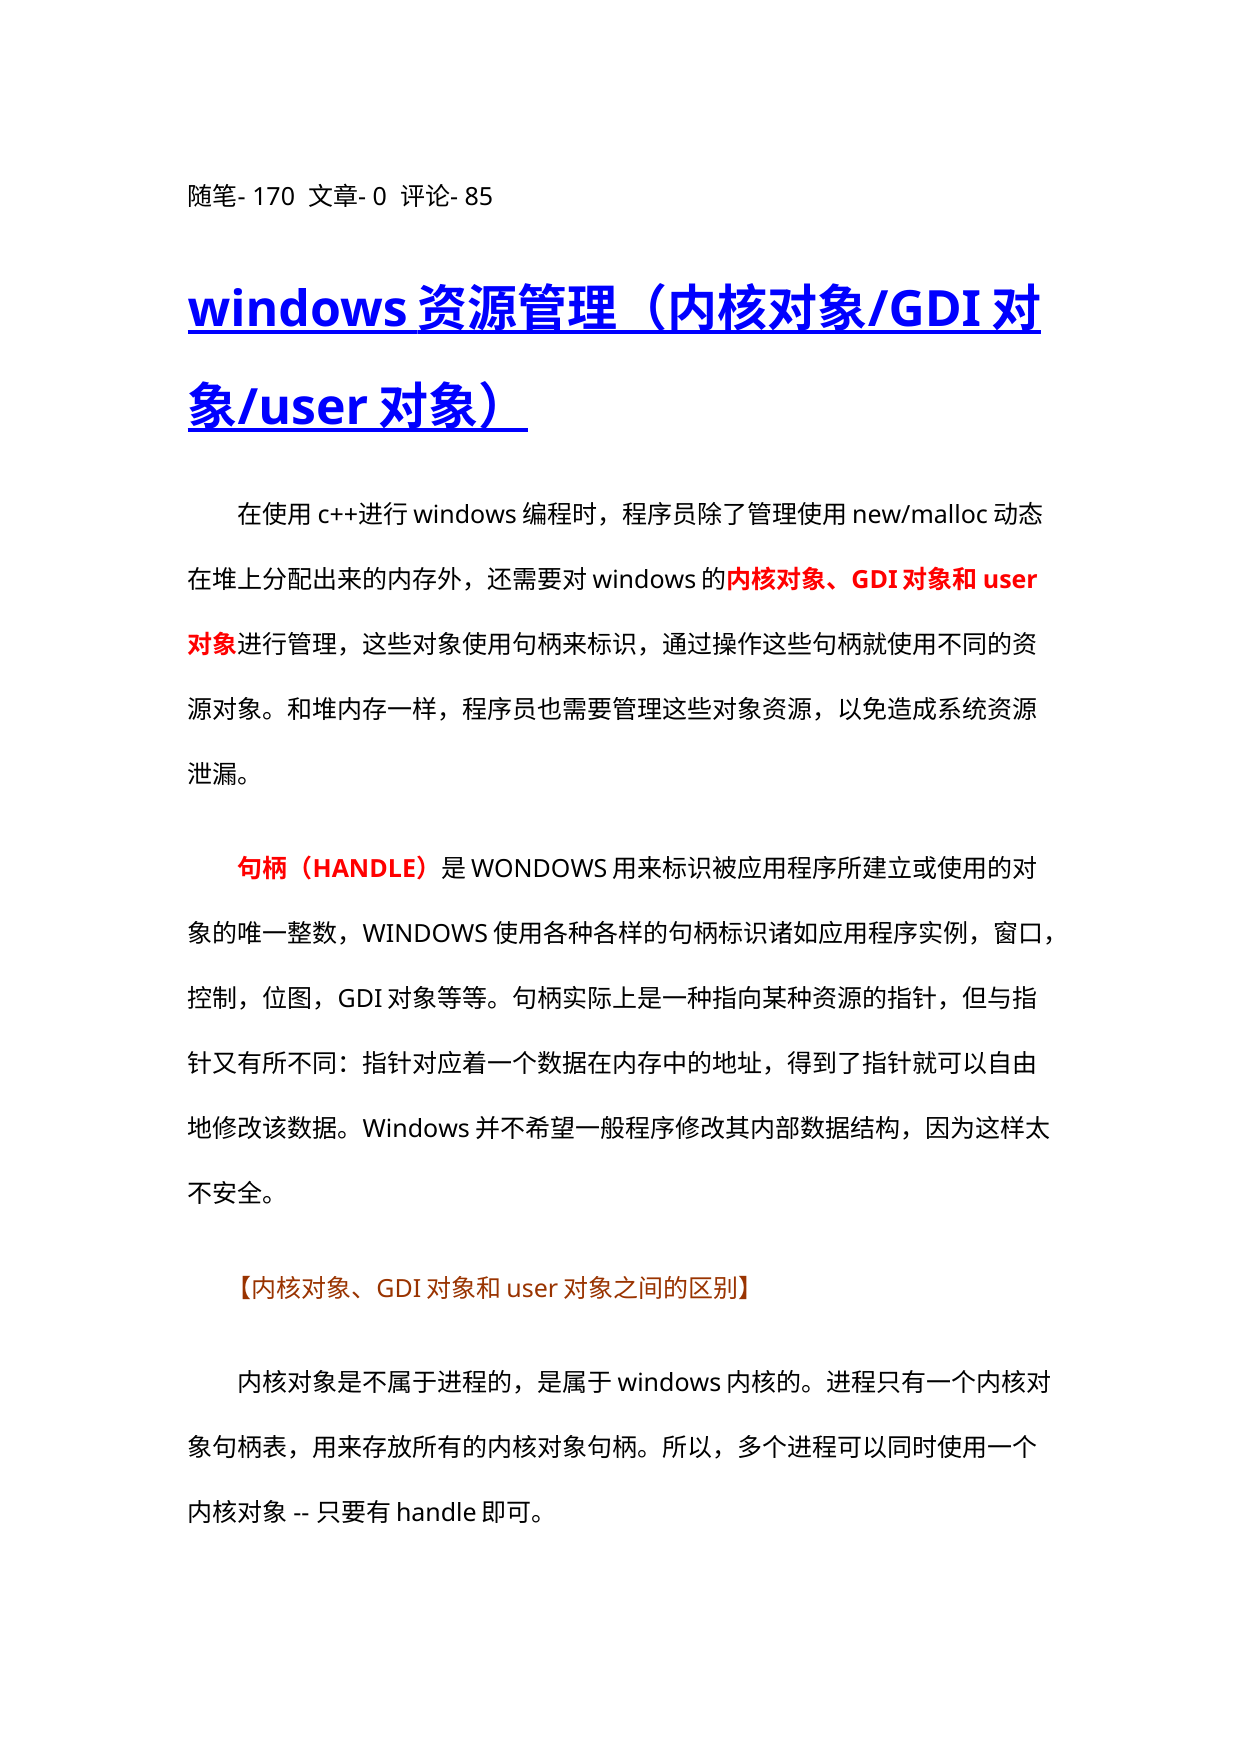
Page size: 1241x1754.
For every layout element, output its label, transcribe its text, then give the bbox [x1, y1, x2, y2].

text 内核对象是不属于进程的，是属于windows内核的。进程只有一个内核对象句柄表，用来存放所有的内核对象句柄。所以，多个进程可以同时使用一个内核对象 -- 只要有handle即可。 [187, 1348, 1053, 1543]
text 【内核对象、GDI对象和user对象之间的区别】 [187, 1254, 1053, 1319]
text 句柄（HANDLE）是WONDOWS用来标识被应用程序所建立或使用的对象的唯一整数，WINDOWS使用各种各样的句柄标识诸如应用程序实例，窗口，控制，位图，GDI对象等等。句柄实际上是一种指向某种资源的指针，但与指针又有所不同：指针对应着一个数据在内存中的地址，得到了指针就可以自由地修改该数据。Windows并不希望一般程序修改其内部数据结构，因为这样太不安全。 [187, 834, 1053, 1224]
text 随笔- 170 文章- 0 评论- 85 [187, 162, 1053, 227]
text 在使用c++进行windows编程时，程序员除了管理使用new/malloc动态在堆上分配出来的内存外，还需要对windows的内核对象、GDI对象和user对象进行管理，这些对象使用句柄来标识，通过操作这些句柄就使用不同的资源对象。和堆内存一样，程序员也需要管理这些对象资源，以免造成系统资源泄漏。 [187, 480, 1053, 805]
text windows资源管理（内核对象/GDI对象/user对象） [187, 256, 1053, 451]
